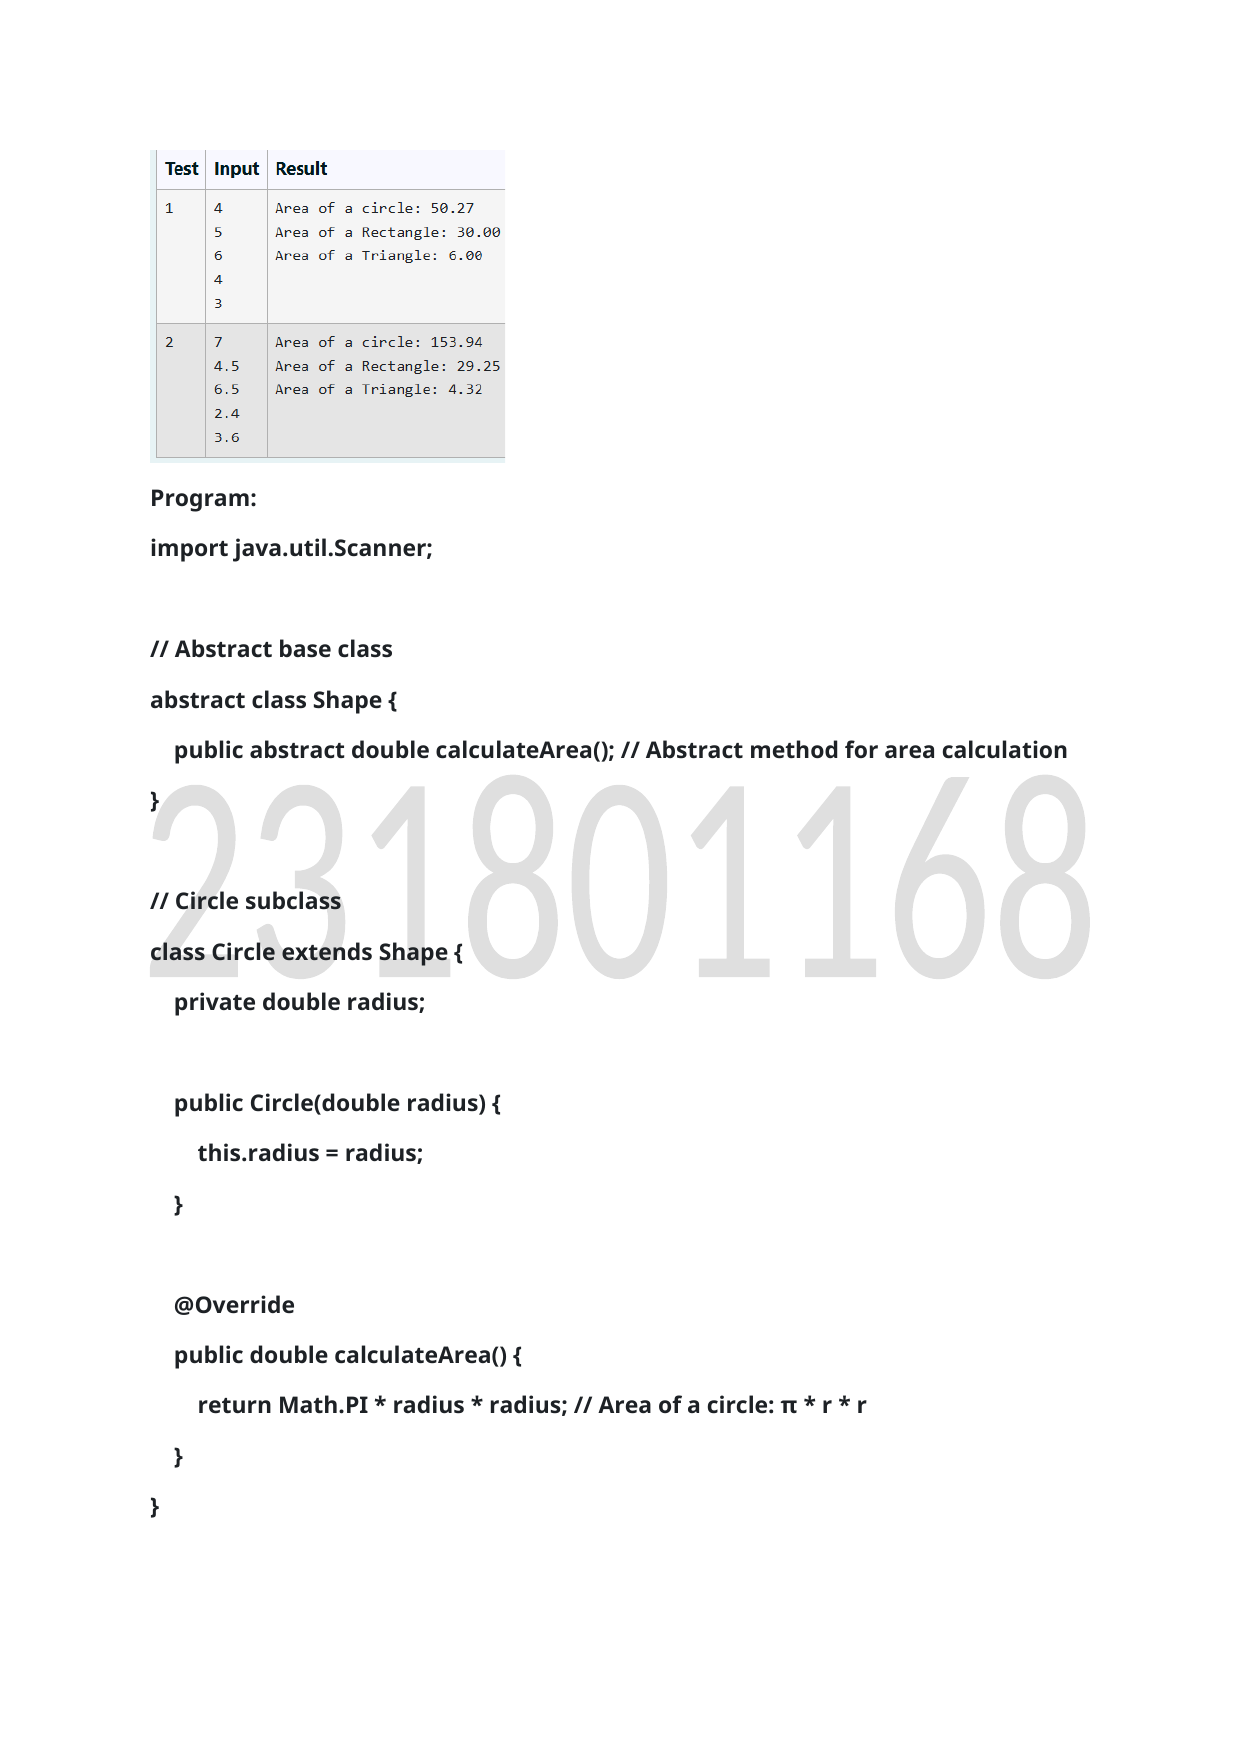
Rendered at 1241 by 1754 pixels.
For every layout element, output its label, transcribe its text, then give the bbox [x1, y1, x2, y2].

text public abstract double calculateArea(); // Abstract method for area calculation [150, 734, 1090, 765]
text } [150, 784, 1090, 816]
text public Circle(double radius) { [150, 1087, 1090, 1118]
text } [150, 1440, 1090, 1471]
text abstract class Shape { [150, 683, 1090, 715]
text public double calculateArea() { [150, 1339, 1090, 1370]
text private double radius; [150, 986, 1090, 1017]
picture [150, 150, 506, 463]
text // Circle subclass [150, 885, 1090, 916]
text class Circle extends Shape { [150, 936, 1090, 967]
text } [150, 1490, 1090, 1521]
text } [150, 1188, 1090, 1219]
text // Abstract base class [150, 633, 1090, 664]
text this.radius = radius; [150, 1137, 1090, 1168]
text @Override [150, 1288, 1090, 1320]
text return Math.PI * radius * radius; // Area of a circle: π * r * r [150, 1389, 1090, 1421]
text import java.util.Scanner; [150, 532, 1090, 563]
text Program: [150, 482, 1090, 513]
